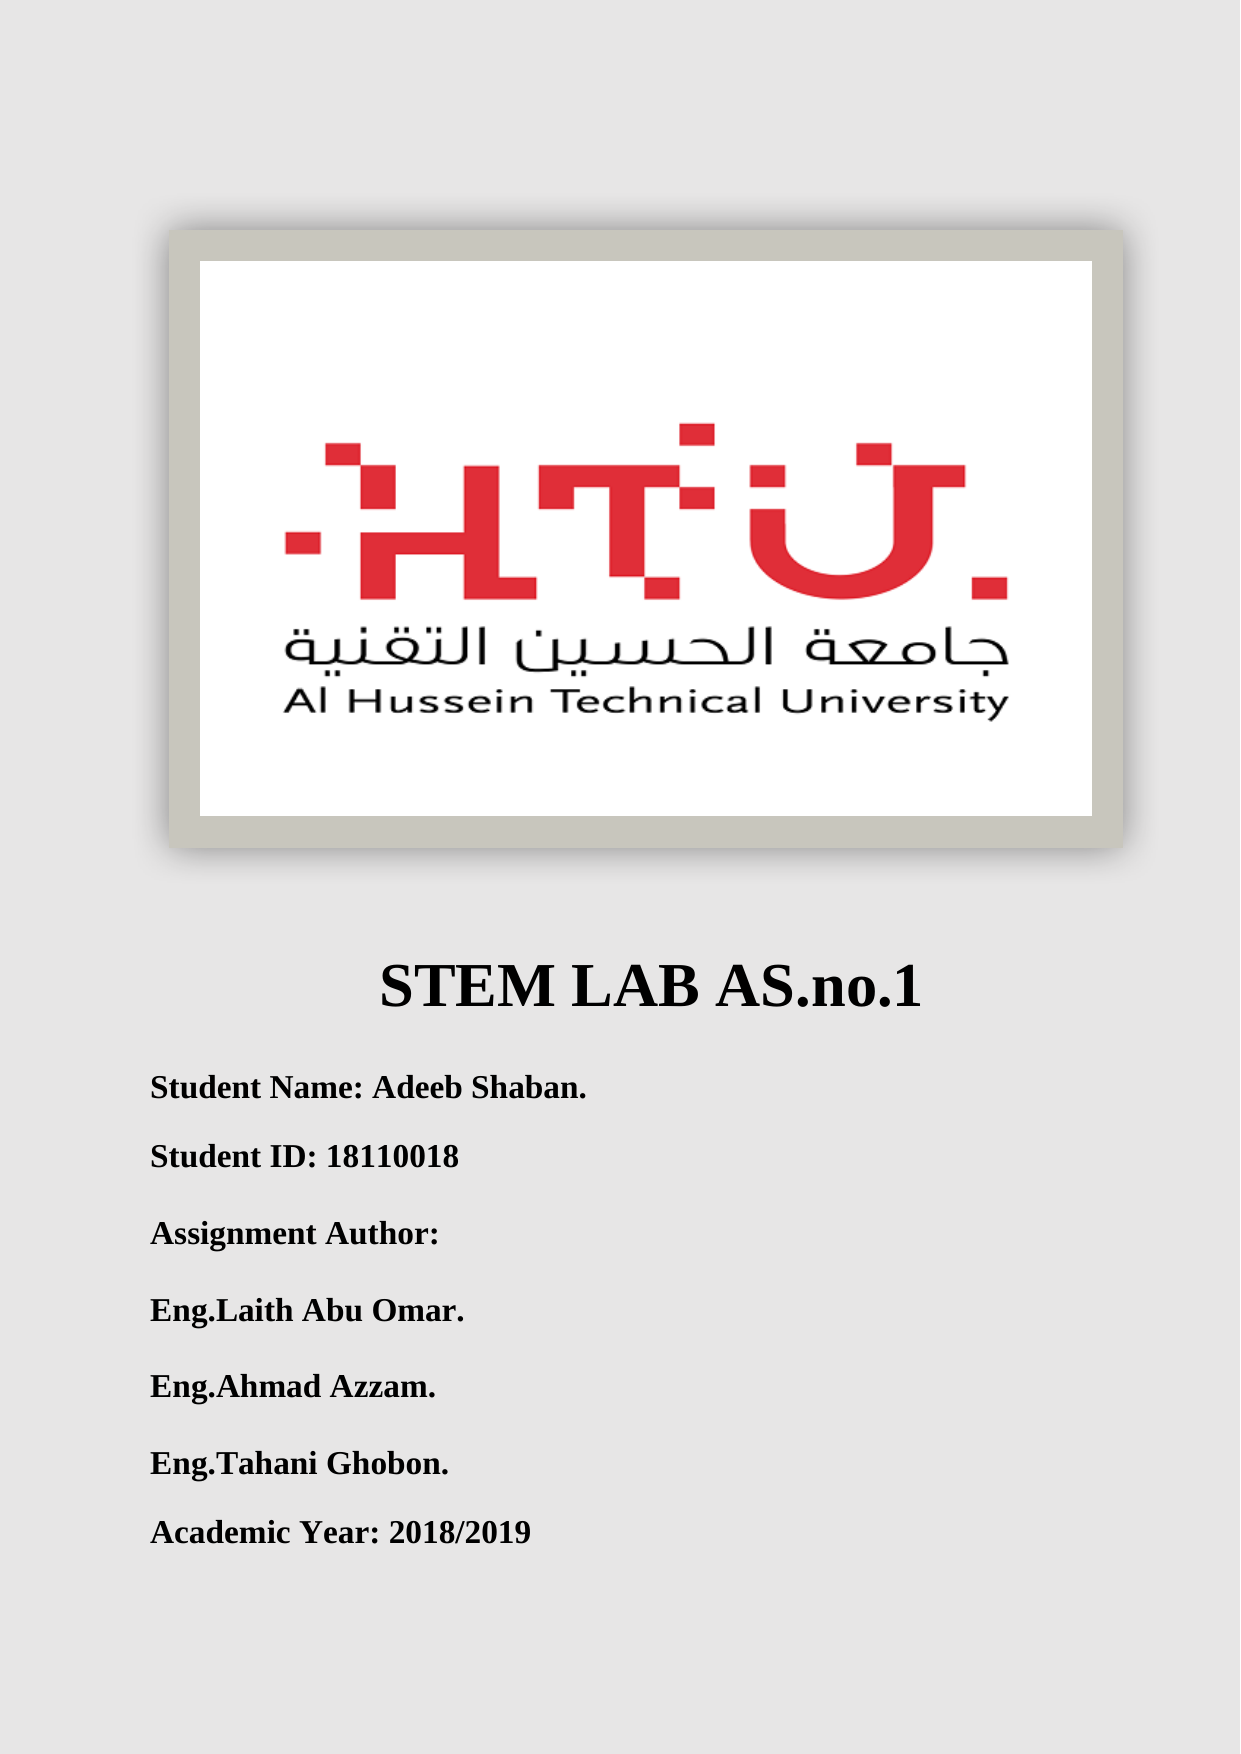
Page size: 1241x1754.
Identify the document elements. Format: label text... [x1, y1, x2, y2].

text Assignment Author: [150, 1213, 1090, 1252]
text Student Name: Adeeb Shaban. [150, 1068, 1090, 1106]
text Student ID: 18110018 [150, 1137, 1090, 1175]
text Eng.Ahmad Azzam. [150, 1367, 1090, 1405]
picture [200, 261, 1092, 816]
text STEM LAB AS.no.1 [150, 948, 1090, 1020]
text Academic Year: 2018/2019 [150, 1512, 1090, 1551]
text Eng.Tahani Ghobon. [150, 1443, 1090, 1482]
text Eng.Laith Abu Omar. [150, 1290, 1090, 1328]
